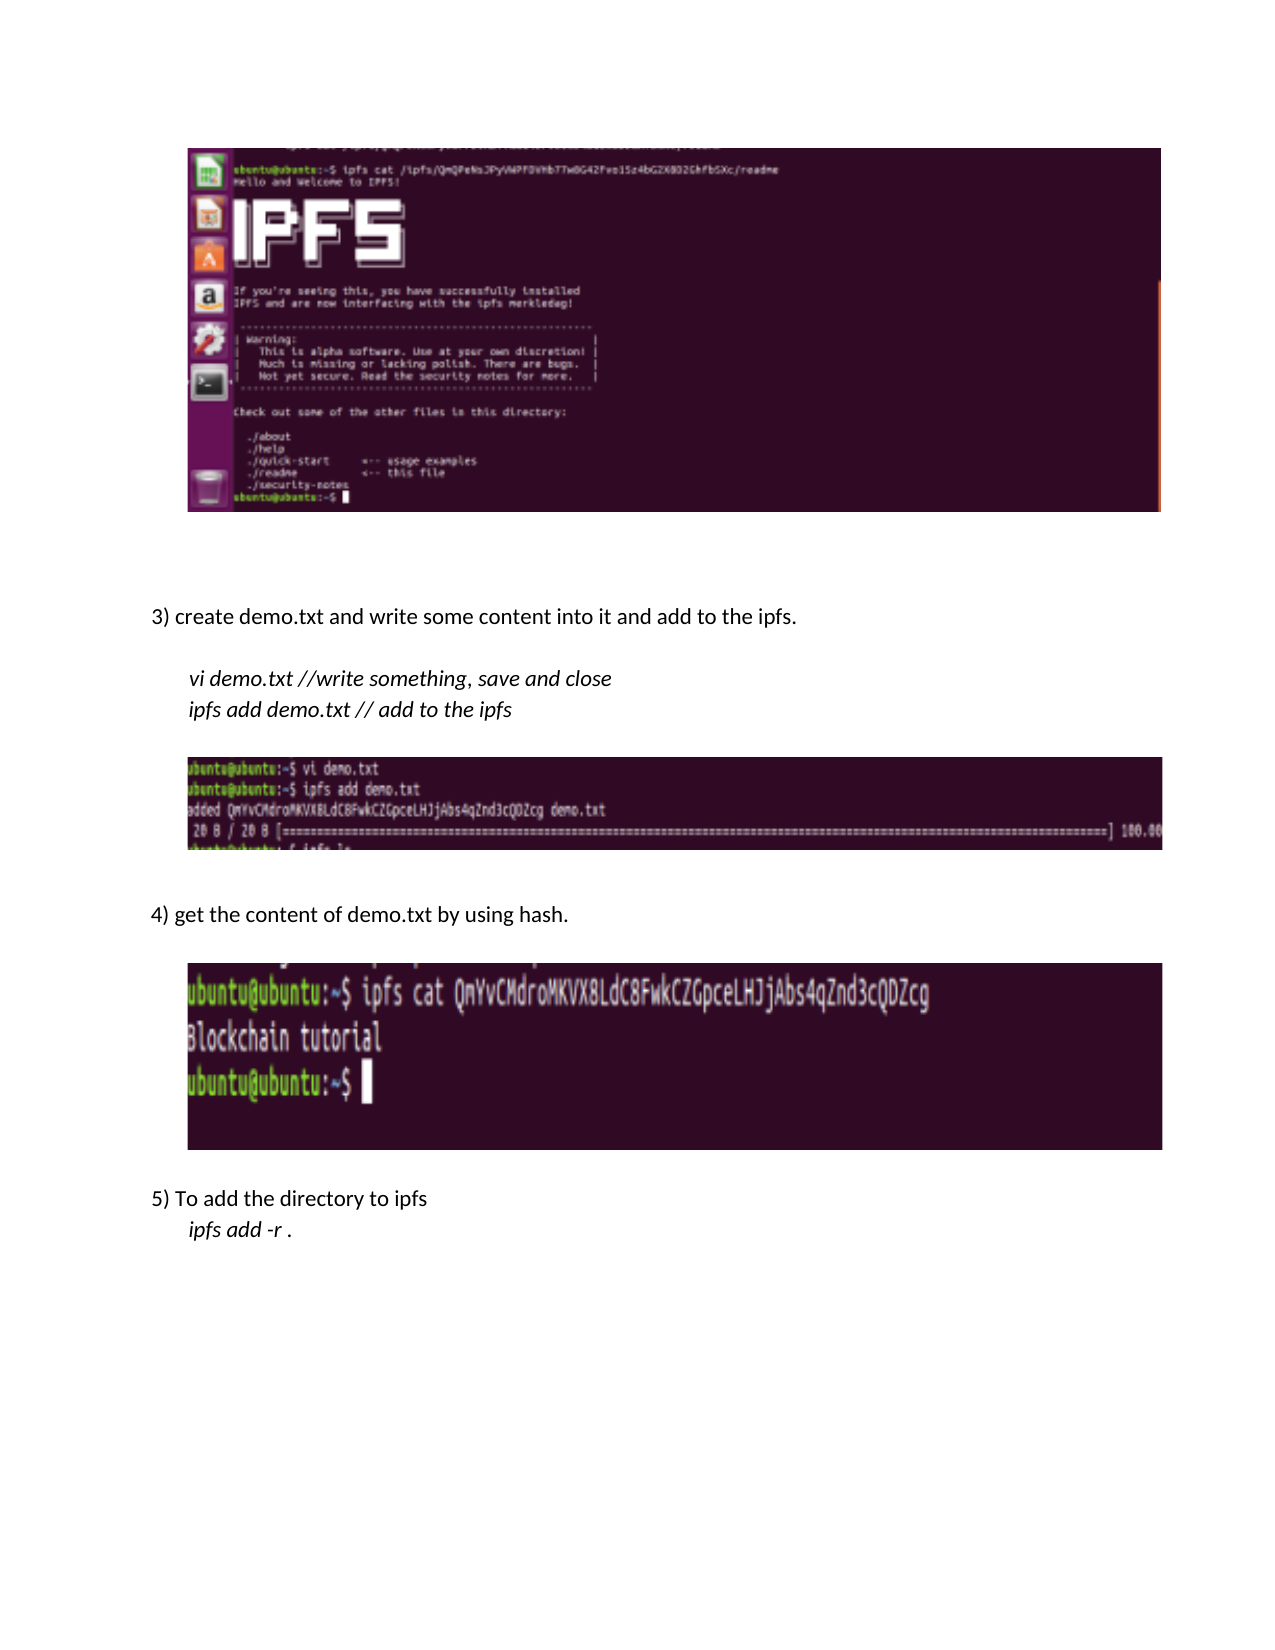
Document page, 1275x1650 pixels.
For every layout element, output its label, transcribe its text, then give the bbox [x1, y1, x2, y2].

text vi demo.txt //write something, save and close [189, 664, 1162, 692]
picture [187, 148, 1161, 512]
text 5) To add the directory to ipfs [151, 1184, 1162, 1212]
text 4) get the content of demo.txt by using hash. [151, 901, 1162, 929]
text ipfs add -r . [188, 1216, 1162, 1243]
text 3) create demo.txt and write some content into it and add to the ipfs. [151, 602, 1162, 630]
text ipfs add demo.txt // add to the ipfs [188, 695, 1162, 723]
picture [187, 963, 1163, 1150]
picture [187, 757, 1163, 850]
